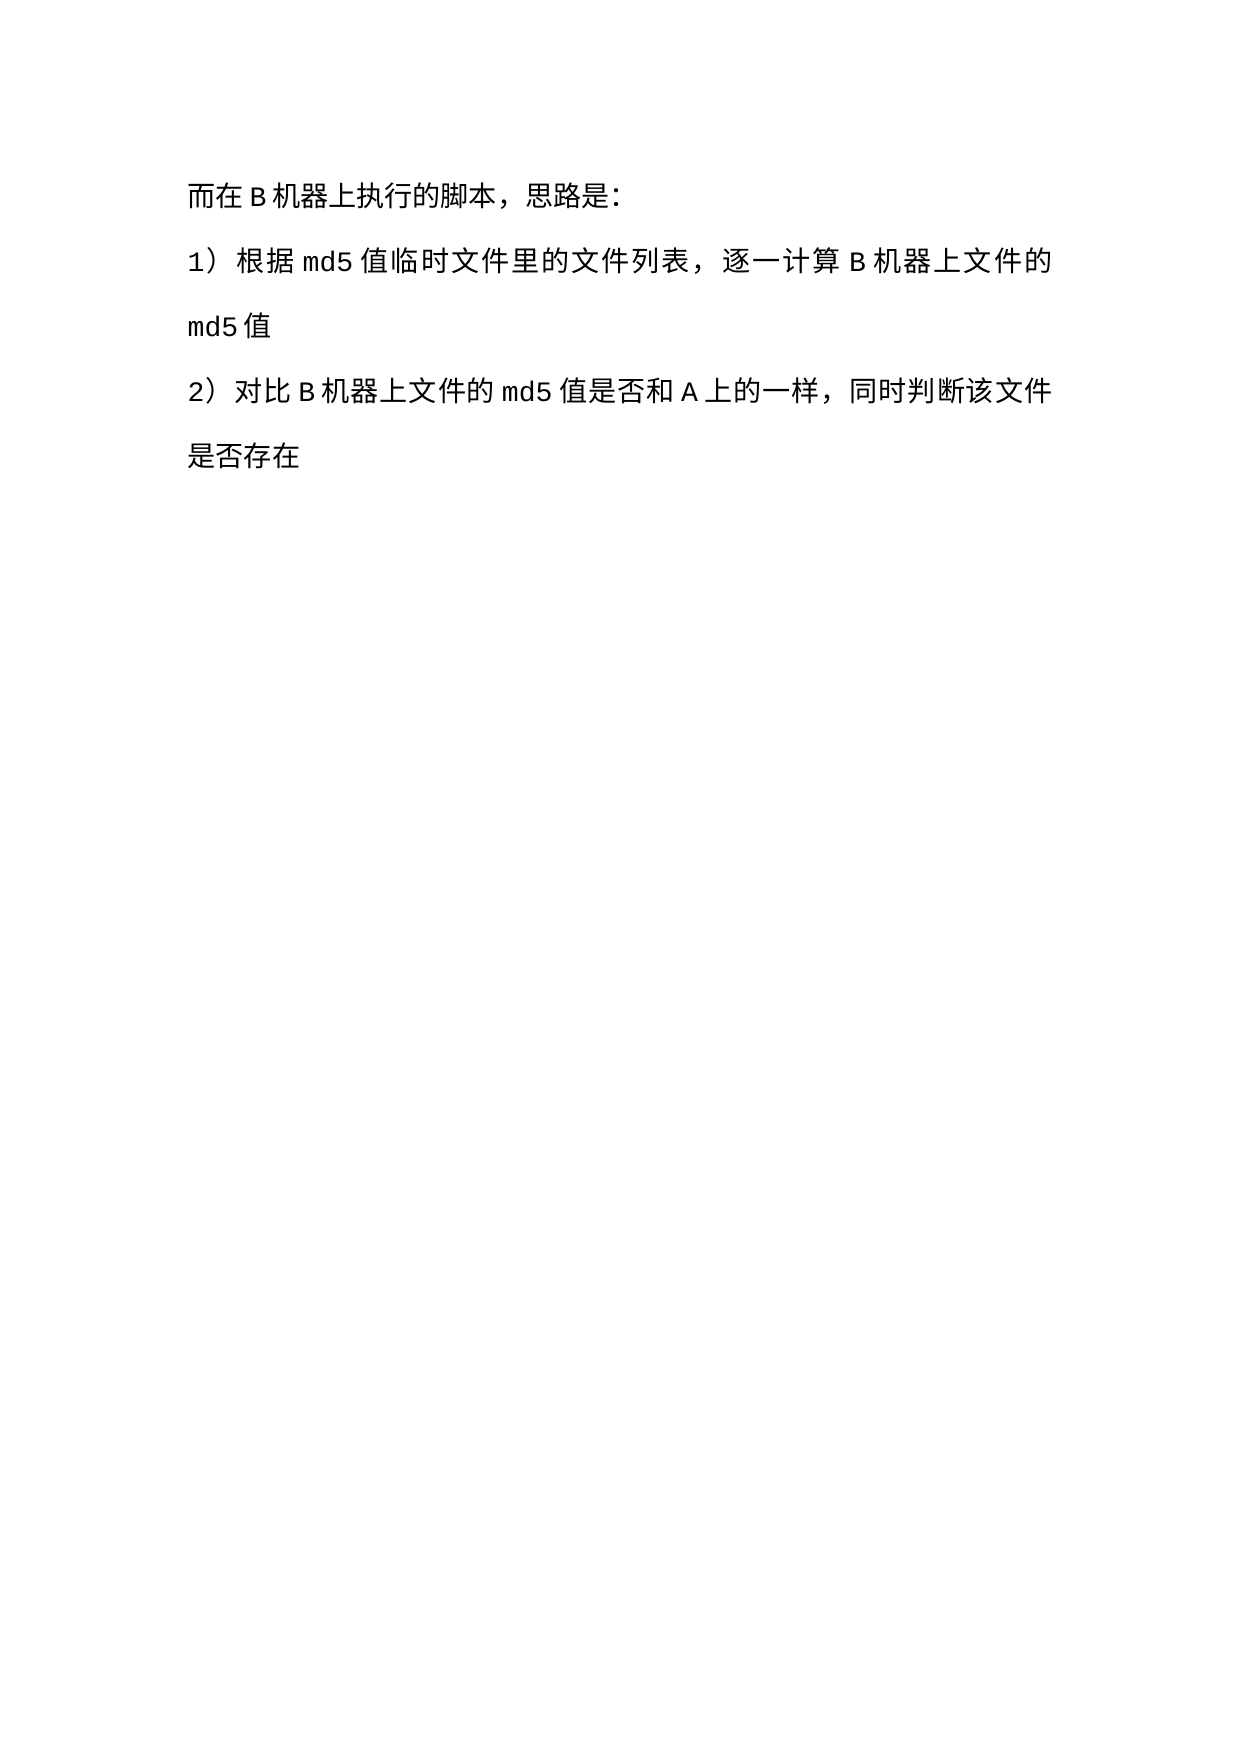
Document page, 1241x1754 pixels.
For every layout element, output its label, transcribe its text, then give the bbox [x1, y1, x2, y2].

text 而在B机器上执行的脚本，思路是： [187, 162, 1053, 227]
text 1）根据md5值临时文件里的文件列表，逐一计算B机器上文件的md5值 [187, 227, 1053, 357]
text 2）对比B机器上文件的md5值是否和A上的一样，同时判断该文件是否存在 [187, 357, 1053, 487]
